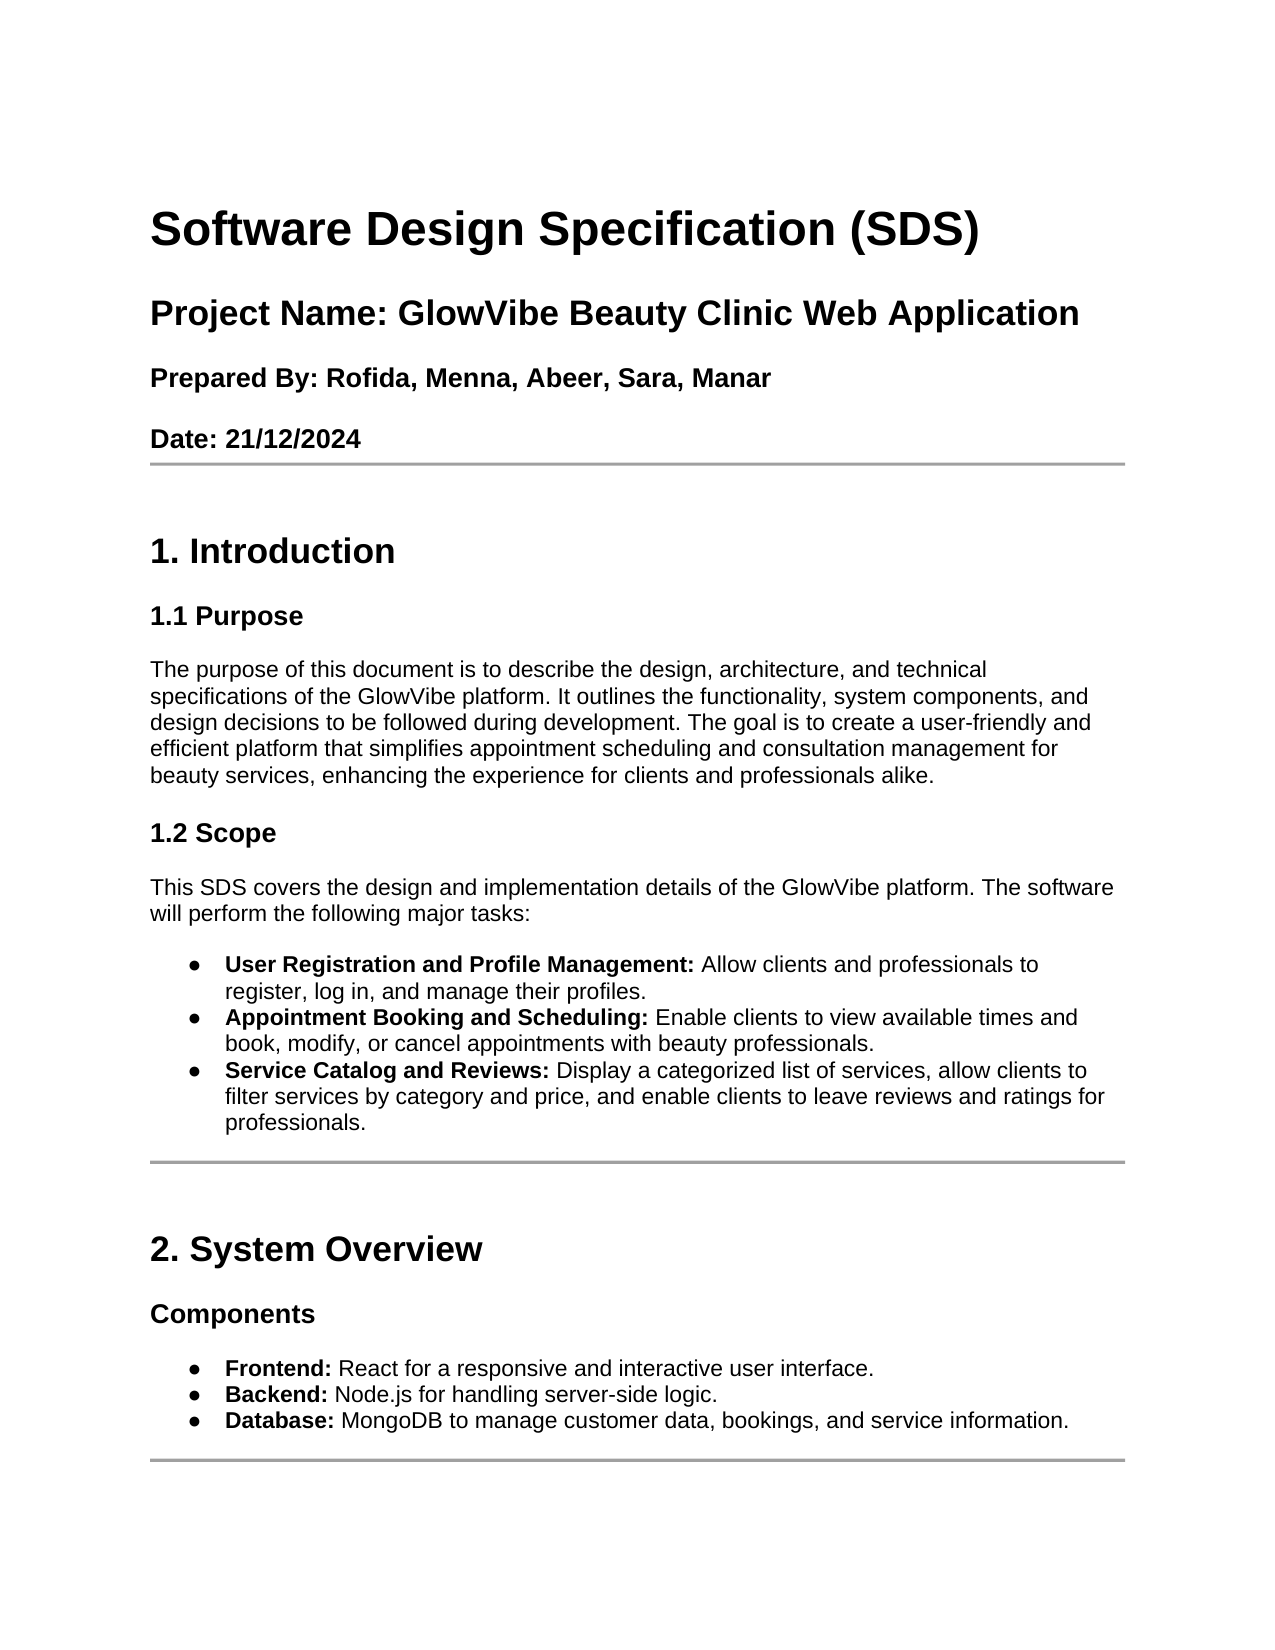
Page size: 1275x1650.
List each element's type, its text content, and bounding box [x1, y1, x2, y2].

subtitle Date: 21/12/2024 [150, 423, 1125, 454]
subtitle Prepared By: Rofida, Menna, Abeer, Sara, Manar [150, 362, 1125, 394]
list Service Catalog and Reviews: Display a categorized list of services, allow clients to filter services by category and price, and enable clients to leave reviews and ratings for professionals. [187, 1057, 1125, 1136]
list Backend: Node.js for handling server-side logic. [187, 1381, 1125, 1407]
list Appointment Booking and Scheduling: Enable clients to view available times and book, modify, or cancel appointments with beauty professionals. [187, 1004, 1125, 1057]
subtitle 1. Introduction [150, 530, 1125, 571]
subtitle Project Name: GlowVibe Beauty Clinic Web Application [150, 293, 1125, 333]
subtitle 1.1 Purpose [150, 600, 1125, 631]
subtitle Components [150, 1298, 1125, 1329]
subtitle 1.2 Scope [150, 817, 1125, 848]
subtitle 2. System Overview [150, 1228, 1125, 1269]
text The purpose of this document is to describe the design, architecture, and technical specifications of the GlowVibe platform. It outlines the functionality, system components, and design decisions to be followed during development. The goal is to create a user-friendly and efficient platform that simplifies appointment scheduling and consultation management for beauty services, enhancing the experience for clients and professionals alike. [150, 656, 1125, 788]
subtitle Software Design Specification (SDS) [150, 200, 1125, 255]
list User Registration and Profile Management: Allow clients and professionals to register, log in, and manage their profiles. [187, 951, 1125, 1004]
list Database: MongoDB to manage customer data, bookings, and service information. [187, 1407, 1125, 1434]
list Frontend: React for a responsive and interactive user interface. [187, 1354, 1125, 1381]
text This SDS covers the design and implementation details of the GlowVibe platform. The software will perform the following major tasks: [150, 873, 1125, 926]
